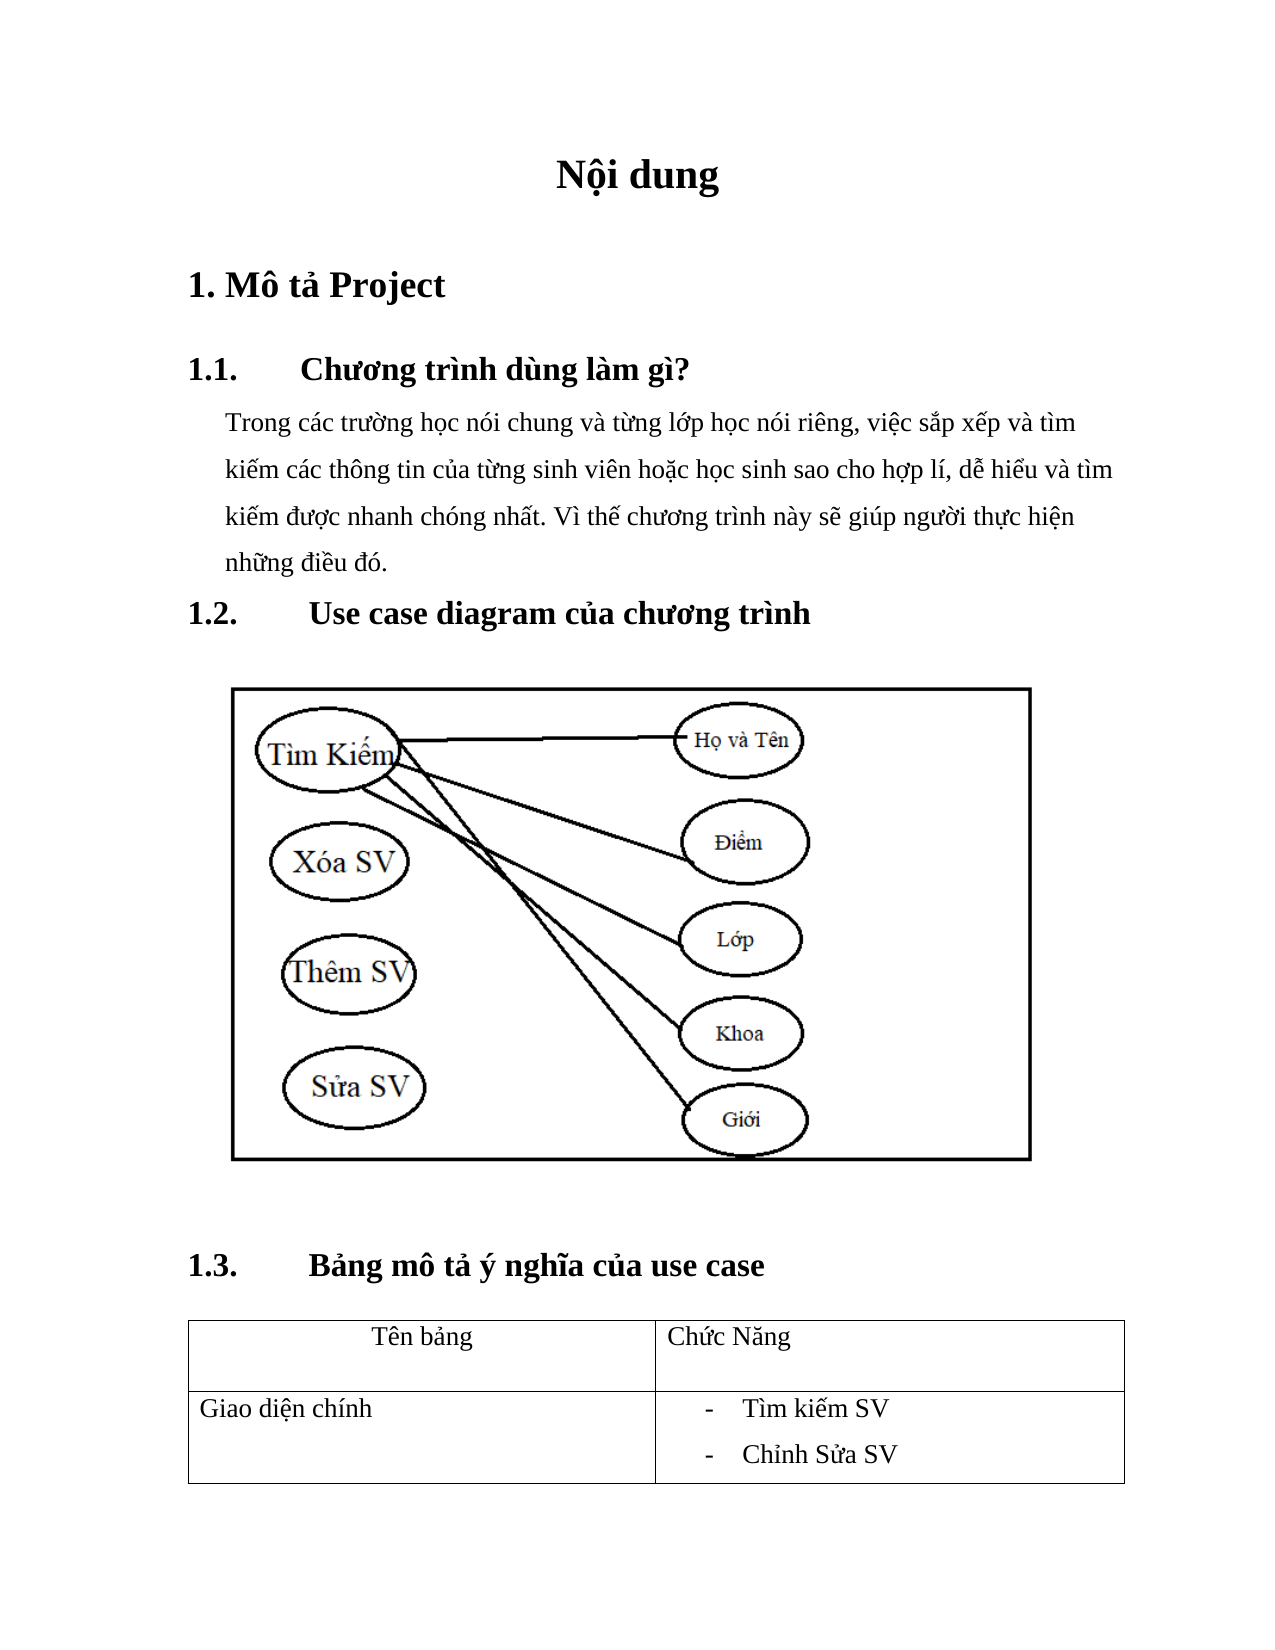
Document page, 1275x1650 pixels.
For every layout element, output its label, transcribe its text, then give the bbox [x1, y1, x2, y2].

list Trong các trường học nói chung và từng lớp học nói riêng, việc sắp xếp và tìm kiếm các thông tin của từng sinh viên hoặc học sinh sao cho hợp lí, dễ hiểu và tìm kiếm được nhanh chóng nhất. Vì thế chương trình này sẽ giúp người thực hiện những điều đó. [225, 406, 1125, 577]
list Bảng mô tả ý nghĩa của use case [187, 1245, 1125, 1284]
table_header Tên bảng [189, 1321, 655, 1391]
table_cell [656, 1392, 1124, 1483]
picture [187, 667, 1163, 1215]
list Mô tả Project [187, 262, 1125, 306]
table_cell Giao diện chính [189, 1392, 655, 1483]
table_header Chức Năng [656, 1321, 1124, 1391]
list Chương trình dùng làm gì? [187, 349, 1125, 387]
list Use case diagram của chương trình [187, 593, 1125, 631]
text Nội dung [150, 150, 1125, 198]
